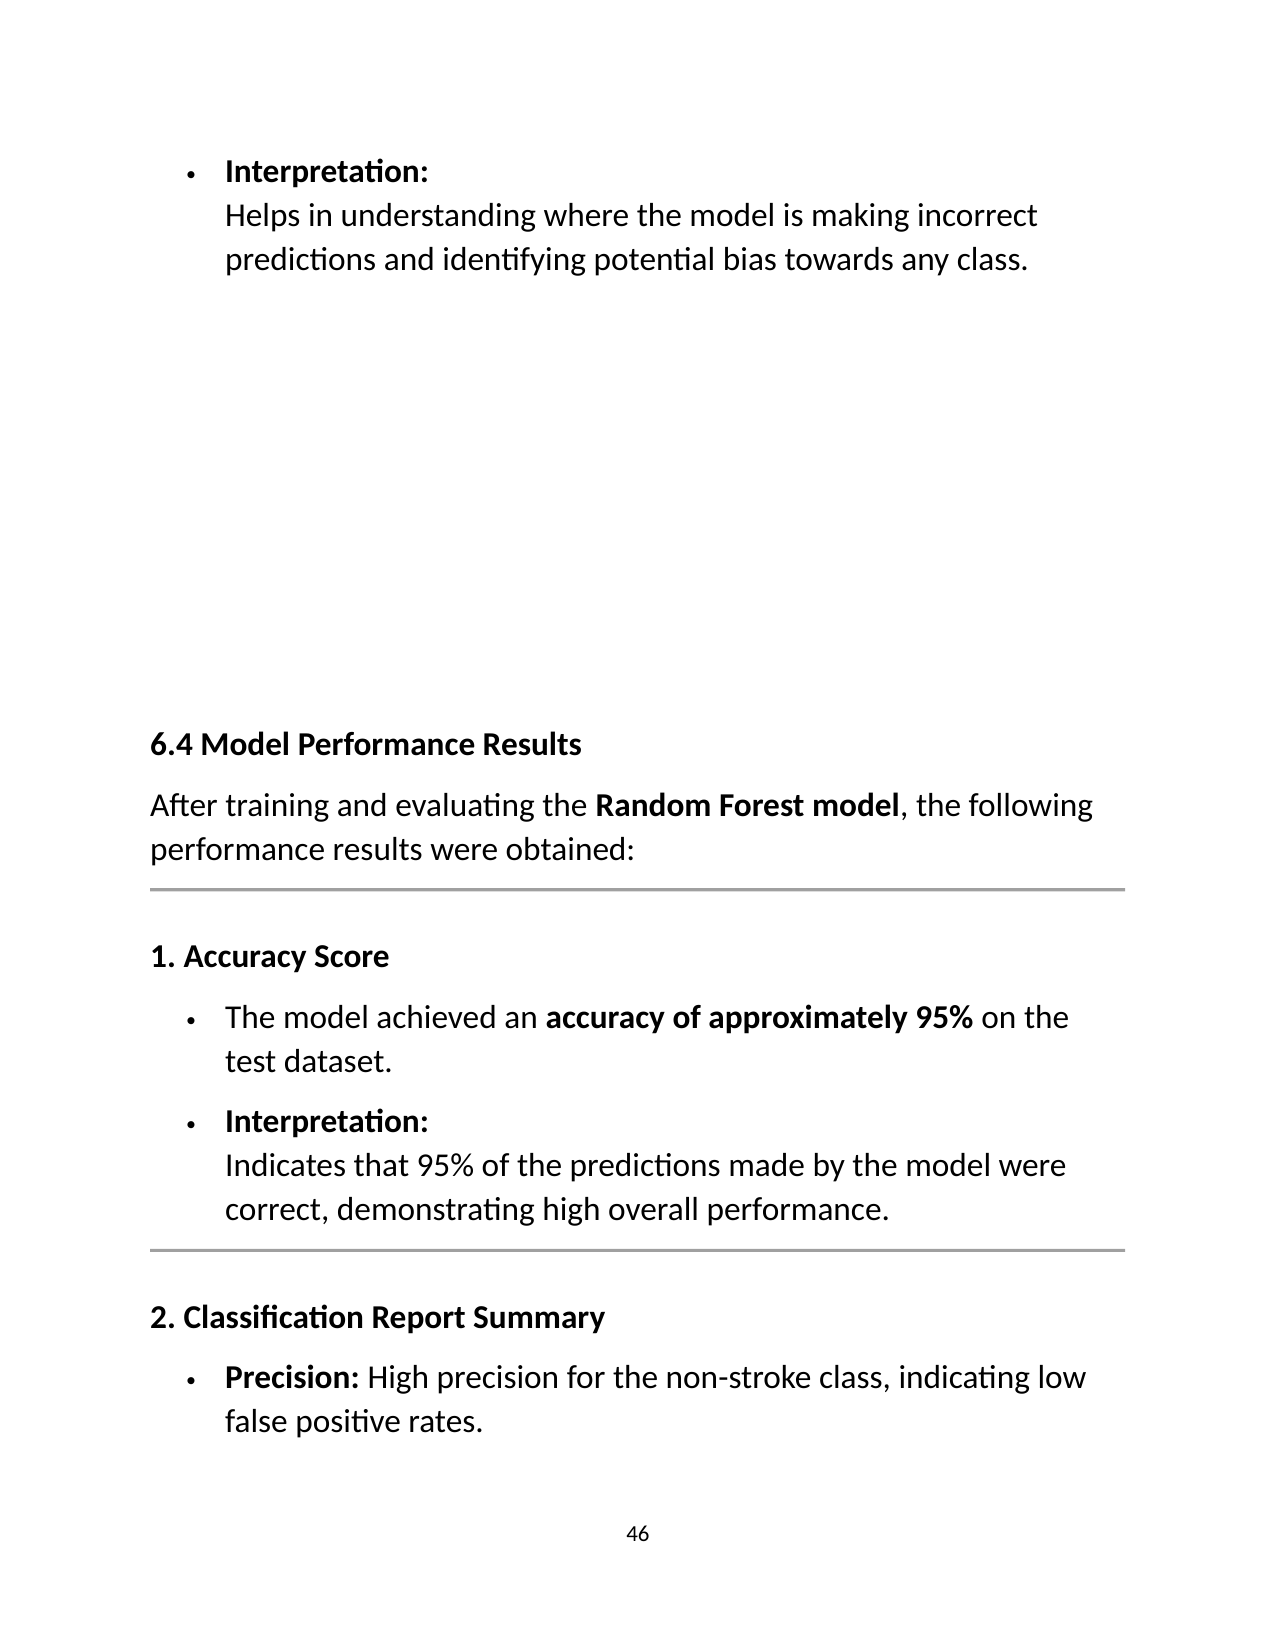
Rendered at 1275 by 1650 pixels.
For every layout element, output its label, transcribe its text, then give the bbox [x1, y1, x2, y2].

text 6.4 Model Performance Results [150, 723, 1125, 764]
list Precision: High precision for the non-stroke class, indicating low false positive rates. [187, 1356, 1125, 1441]
text 1. Accuracy Score [150, 935, 1125, 976]
list The model achieved an accuracy of approximately 95% on the test dataset. [187, 996, 1125, 1080]
text After training and evaluating the Random Forest model, the following performance results were obtained: [150, 783, 1125, 868]
list Interpretation: Indicates that 95% of the predictions made by the model were correct, demonstrating high overall performance. [187, 1100, 1125, 1229]
list Interpretation: Helps in understanding where the model is making incorrect predictions and identifying potential bias towards any class. [187, 150, 1125, 279]
text 2. Classification Report Summary [150, 1296, 1125, 1336]
